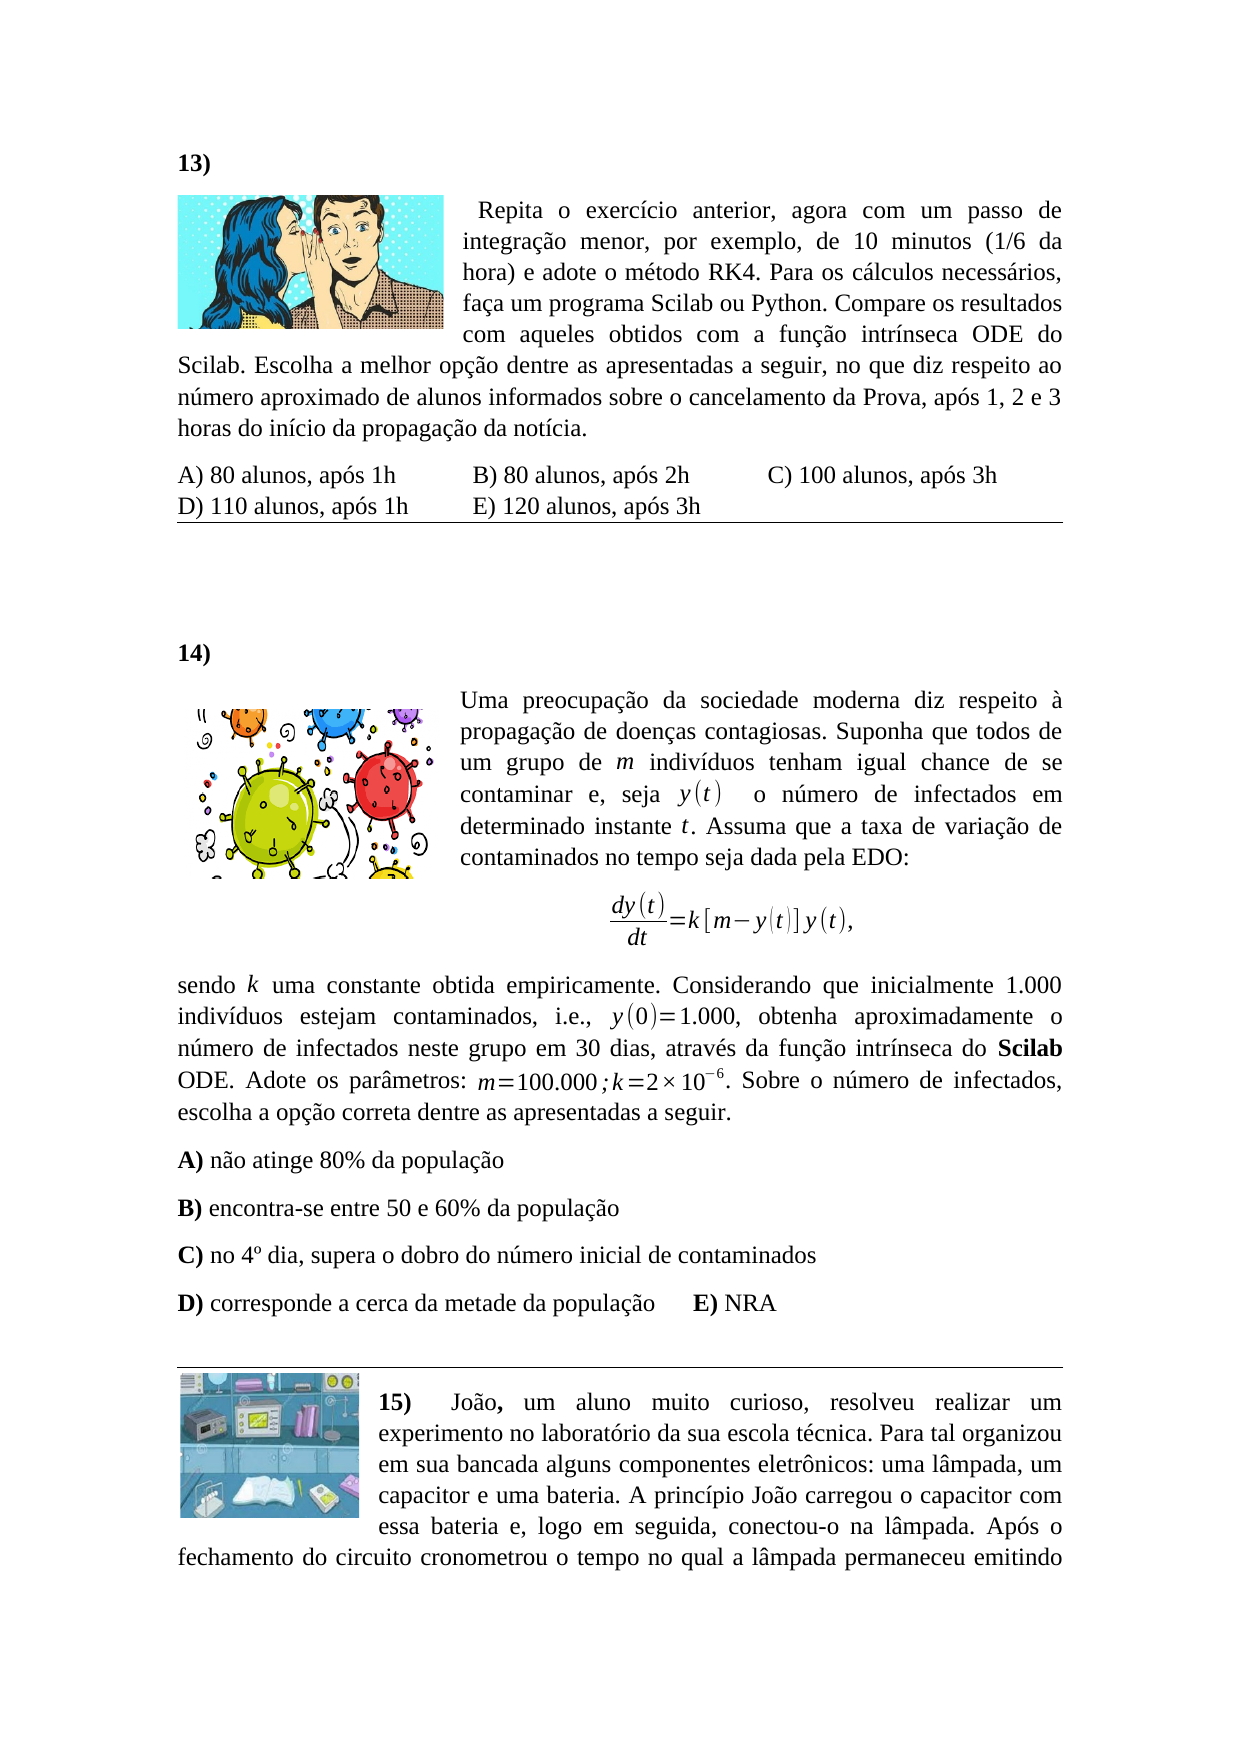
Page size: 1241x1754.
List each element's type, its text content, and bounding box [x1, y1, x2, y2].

text sendo uma constante obtida empiricamente. Considerando que inicialmente 1.000 indivíduos estejam contaminados, i.e., , obtenha aproximadamente o número de infectados neste grupo em 30 dias, através da função intrínseca do Scilab ODE. Adote os parâmetros: . Sobre o número de infectados, escolha a opção correta dentre as apresentadas a seguir. [177, 970, 1063, 1126]
text Repita o exercício anterior, agora com um passo de integração menor, por exemplo, de 10 minutos (1/6 da hora) e adote o método RK4. Para os cálculos necessários, faça um programa Scilab ou Python. Compare os resultados com aqueles obtidos com a função intrínseca ODE do Scilab. Escolha a melhor opção dentre as apresentadas a seguir, no que diz respeito ao número aproximado de alunos informados sobre o cancelamento da Prova, após 1, 2 e 3 horas do início da propagação da notícia. [177, 195, 1063, 441]
picture [177, 195, 444, 329]
text C) no 4º dia, supera o dobro do número inicial de contaminados [177, 1241, 1063, 1269]
text 14) [177, 638, 1063, 666]
text , [399, 889, 1063, 951]
picture [180, 1373, 360, 1518]
picture [184, 709, 442, 879]
text A) não atinge 80% da população [177, 1145, 1063, 1174]
text A) 80 alunos, após 1h B) 80 alunos, após 2h C) 100 alunos, após 3h D) 110 alunos, após 1h E) 120 alunos, após 3h [177, 460, 1063, 522]
text D) corresponde a cerca da metade da população E) NRA [177, 1288, 1063, 1317]
text 13) [177, 148, 1063, 176]
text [177, 1387, 1063, 1571]
text B) encontra-se entre 50 e 60% da população [177, 1193, 1063, 1222]
